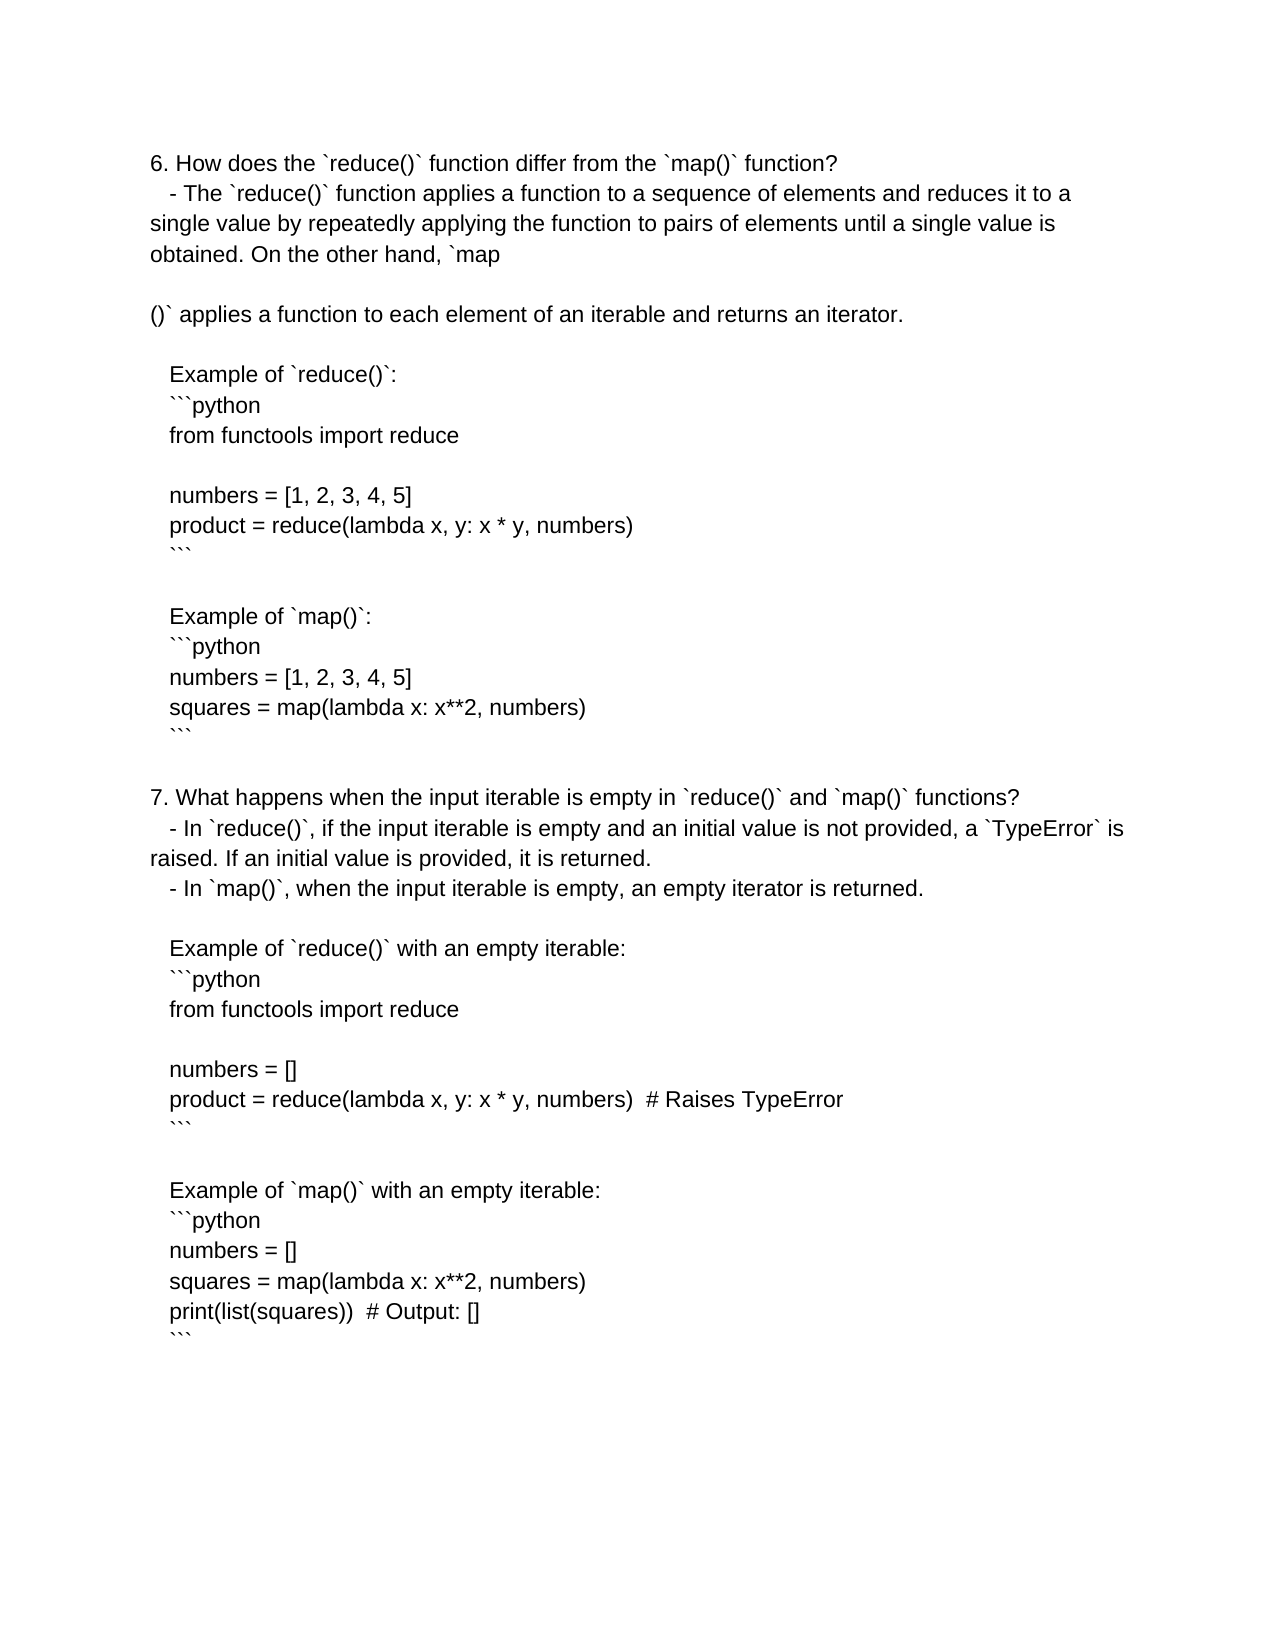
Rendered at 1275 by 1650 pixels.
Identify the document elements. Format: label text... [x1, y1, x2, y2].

text - The `reduce()` function applies a function to a sequence of elements and reduces it to a single value by repeatedly applying the function to pairs of elements until a single value is obtained. On the other hand, `map [150, 180, 1125, 267]
text ```python [150, 966, 1125, 992]
text product = reduce(lambda x, y: x * y, numbers) [150, 512, 1125, 539]
text squares = map(lambda x: x**2, numbers) [150, 1268, 1125, 1294]
text ``` [150, 1328, 1125, 1354]
text product = reduce(lambda x, y: x * y, numbers) # Raises TypeError [150, 1086, 1125, 1113]
text 6. How does the `reduce()` function differ from the `map()` function? [150, 150, 1125, 176]
text from functools import reduce [150, 996, 1125, 1022]
text ```python [150, 1207, 1125, 1234]
text - In `reduce()`, if the input iterable is empty and an initial value is not provided, a `TypeError` is raised. If an initial value is provided, it is returned. [150, 814, 1125, 871]
text ```python [150, 392, 1125, 418]
text from functools import reduce [150, 422, 1125, 448]
text Example of `reduce()` with an empty iterable: [150, 935, 1125, 962]
text - In `map()`, when the input iterable is empty, an empty iterator is returned. [150, 875, 1125, 901]
text print(list(squares)) # Output: [] [150, 1298, 1125, 1324]
text ``` [150, 1117, 1125, 1143]
text Example of `reduce()`: [150, 361, 1125, 388]
text Example of `map()` with an empty iterable: [150, 1177, 1125, 1203]
text ()` applies a function to each element of an iterable and returns an iterator. [150, 301, 1125, 327]
text numbers = [] [150, 1237, 1125, 1264]
text ``` [150, 724, 1125, 750]
text ```python [150, 633, 1125, 660]
text 7. What happens when the input iterable is empty in `reduce()` and `map()` functions? [150, 784, 1125, 811]
text ``` [150, 543, 1125, 569]
text numbers = [1, 2, 3, 4, 5] [150, 482, 1125, 509]
text numbers = [1, 2, 3, 4, 5] [150, 663, 1125, 690]
text squares = map(lambda x: x**2, numbers) [150, 694, 1125, 720]
text Example of `map()`: [150, 603, 1125, 629]
text numbers = [] [150, 1056, 1125, 1083]
